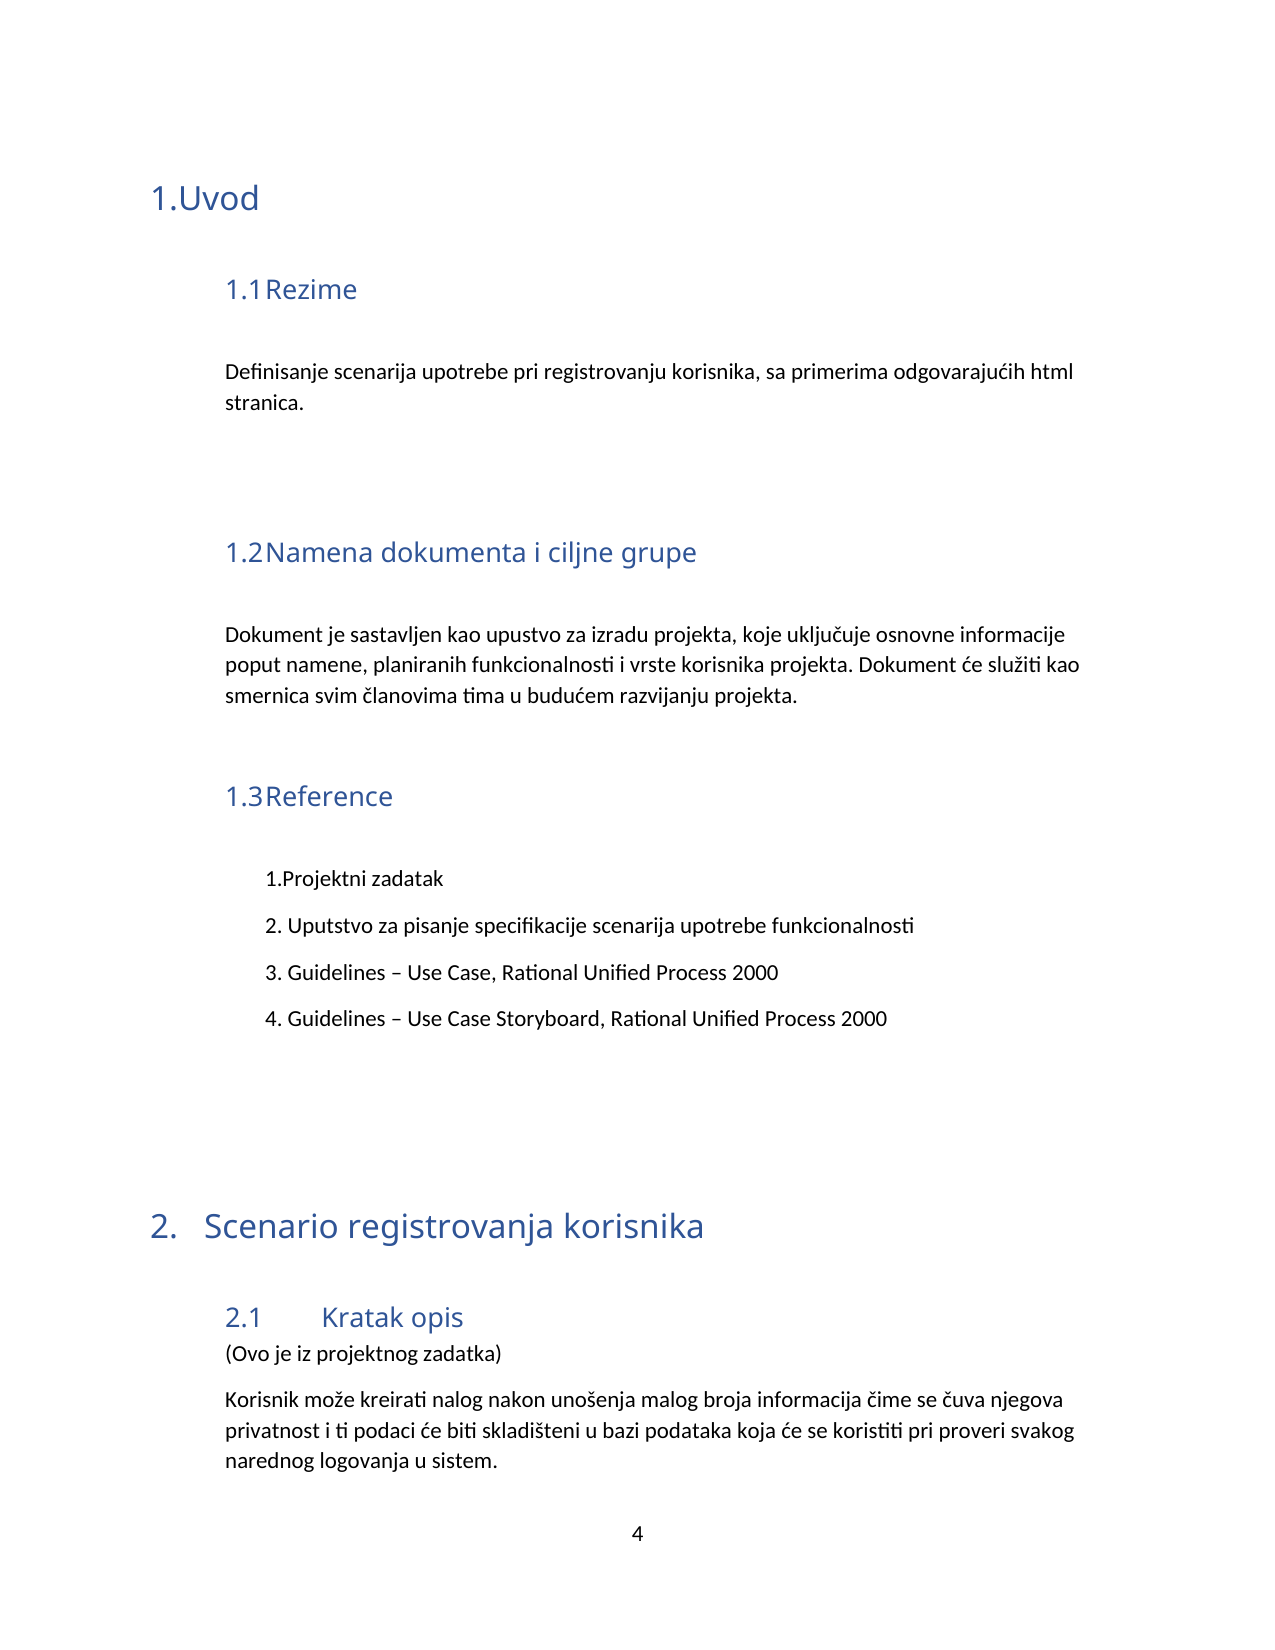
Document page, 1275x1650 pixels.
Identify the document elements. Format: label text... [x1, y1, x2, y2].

text 3. Guidelines – Use Case, Rational Unified Process 2000 [190, 958, 1125, 986]
subtitle Namena dokumenta i ciljne grupe [225, 534, 1125, 571]
subtitle 1.Uvod [150, 175, 1125, 220]
text 2. Uputstvo za pisanje specifikacije scenarija upotrebe funkcionalnosti [190, 911, 1125, 939]
text (Ovo je iz projektnog zadatka) [225, 1339, 1125, 1367]
text Definisanje scenarija upotrebe pri registrovanju korisnika, sa primerima odgovarajućih html stranica. [225, 357, 1125, 416]
text Dokument je sastavljen kao upustvo za izradu projekta, koje uključuje osnovne informacije poput namene, planiranih funkcionalnosti i vrste korisnika projekta. Dokument će služiti kao smernica svim članovima tima u budućem razvijanju projekta. [225, 620, 1125, 709]
text Korisnik može kreirati nalog nakon unošenja malog broja informacija čime se čuva njegova privatnost i ti podaci će biti skladišteni u bazi podataka koja će se koristiti pri proveri svakog narednog logovanja u sistem. [225, 1386, 1125, 1474]
text 4. Guidelines – Use Case Storyboard, Rational Unified Process 2000 [190, 1004, 1125, 1033]
subtitle Kratak opis [225, 1299, 1125, 1336]
subtitle Reference [225, 777, 1125, 814]
subtitle 2. Scenario registrovanja korisnika [150, 1203, 1125, 1248]
subtitle Rezime [225, 271, 1125, 308]
text 1.Projektni zadatak [265, 864, 1125, 892]
